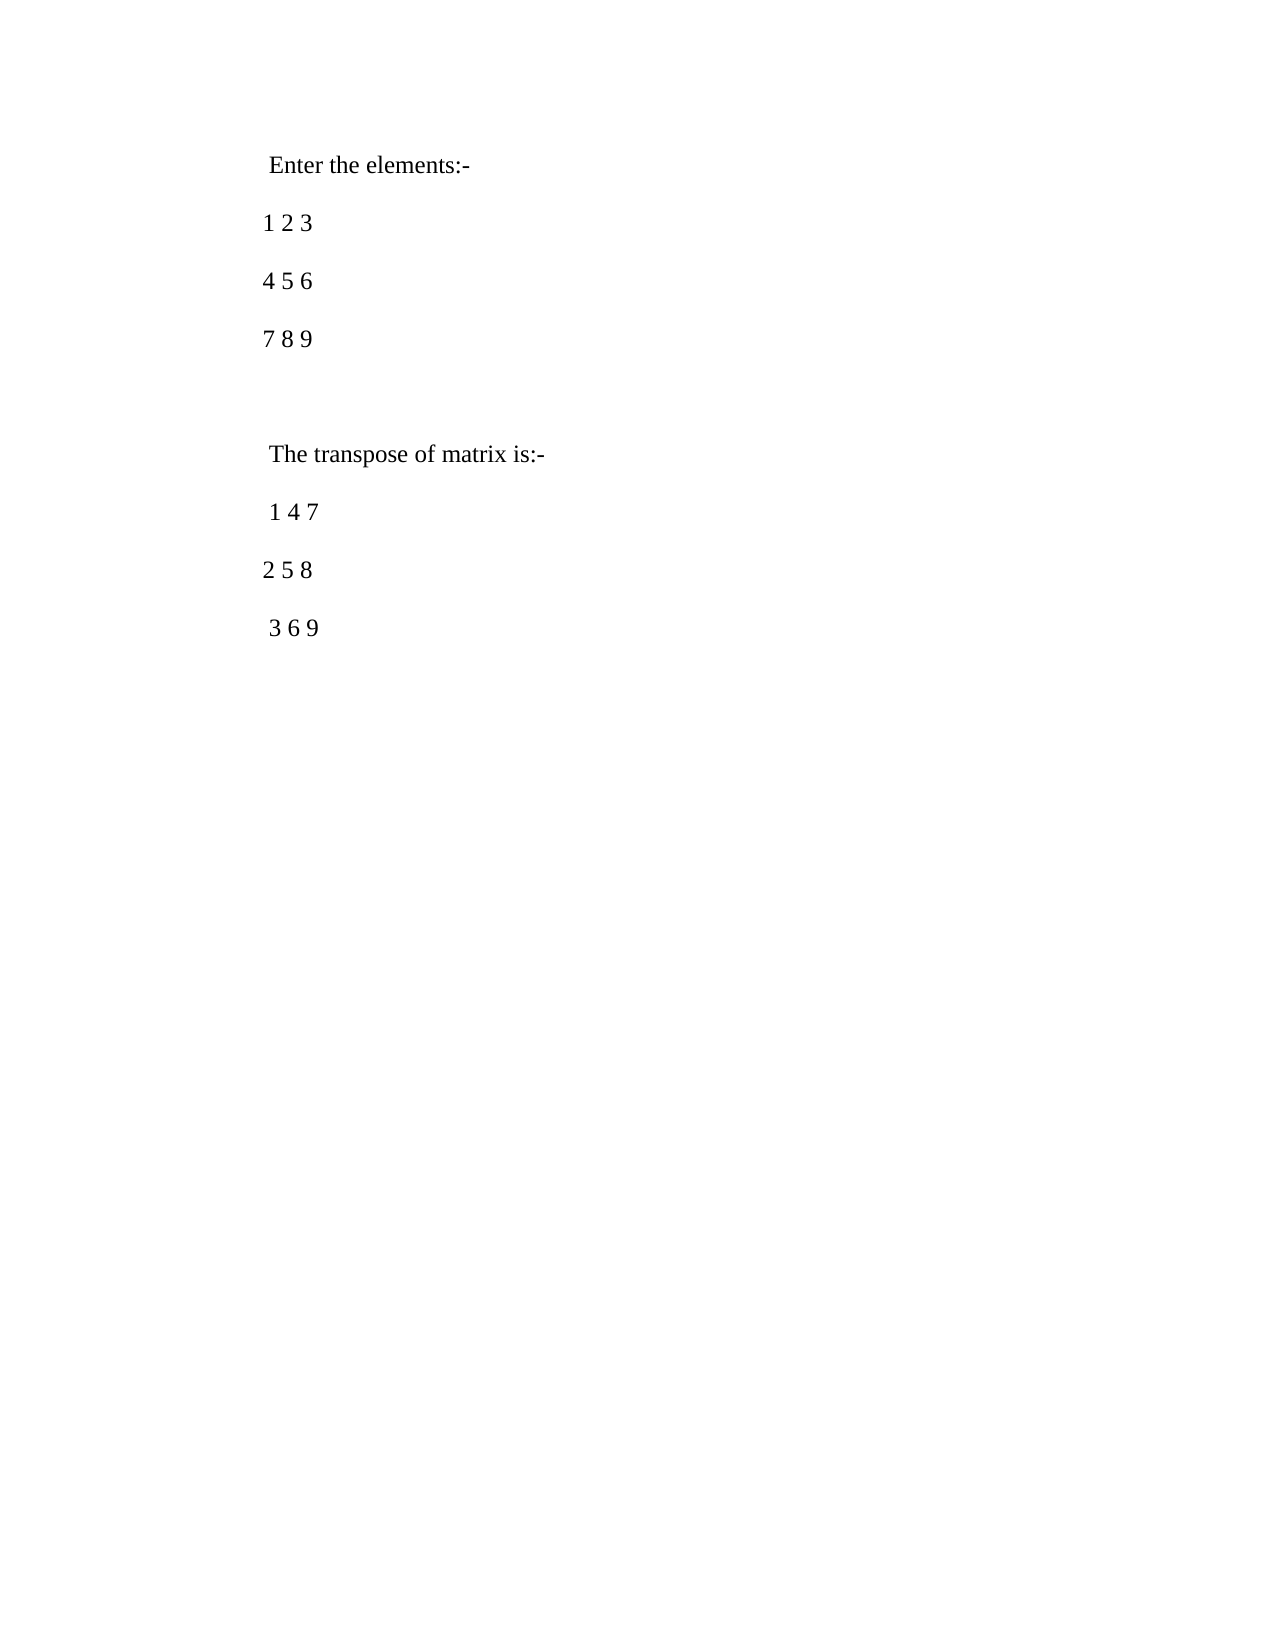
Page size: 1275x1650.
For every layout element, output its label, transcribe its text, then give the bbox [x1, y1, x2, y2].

text 1 2 3 [262, 208, 1125, 237]
text 4 5 6 [262, 266, 1125, 294]
text 7 8 9 [262, 324, 1125, 352]
text Enter the elements:- [262, 150, 1125, 179]
text 3 6 9 [262, 613, 1125, 642]
text The transpose of matrix is:- [262, 439, 1125, 468]
text 2 5 8 [262, 555, 1125, 584]
text 1 4 7 [262, 497, 1125, 526]
